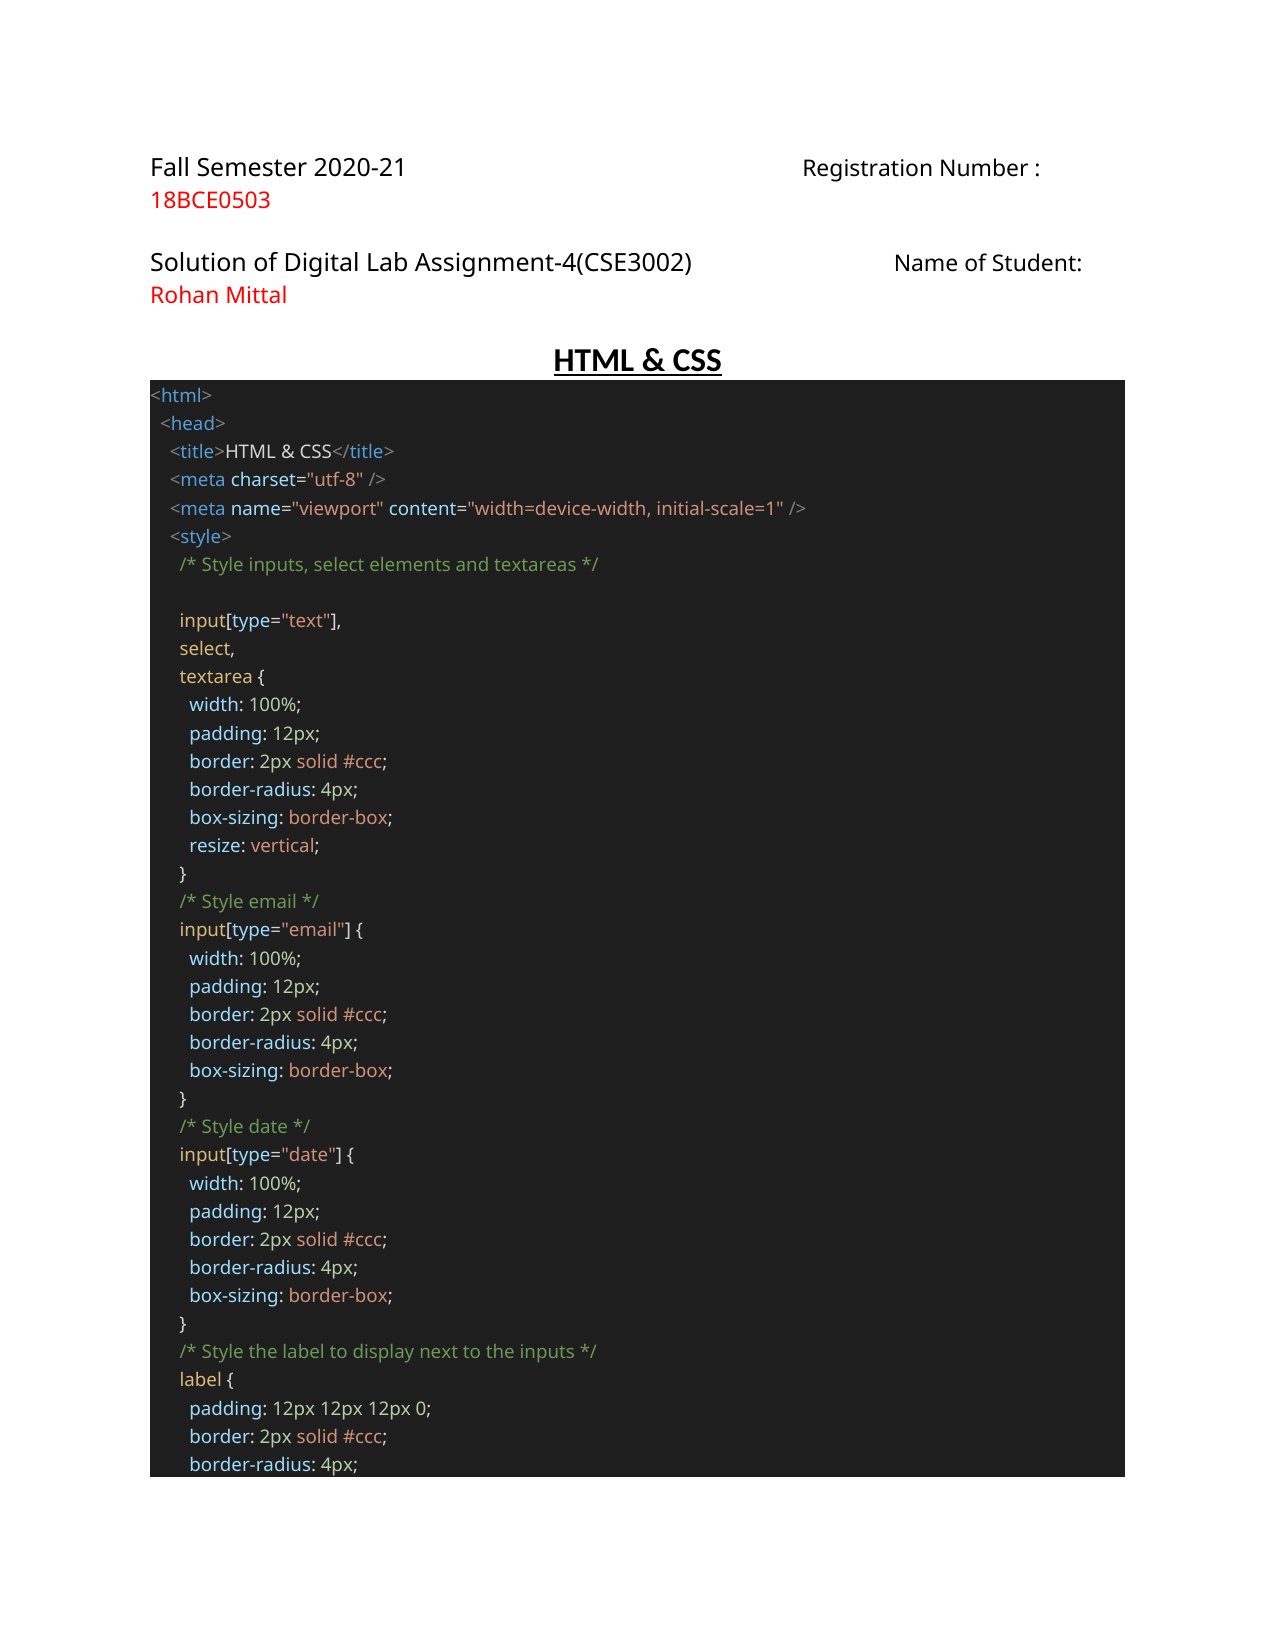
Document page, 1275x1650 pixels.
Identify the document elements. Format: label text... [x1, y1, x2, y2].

text box-sizing: border-box; [150, 1055, 1125, 1083]
text padding: 12px 12px 12px 0; [150, 1392, 1125, 1420]
text border-radius: 4px; [150, 1448, 1125, 1477]
text input[type="email"] { [150, 914, 1125, 942]
text /* Style inputs, select elements and textareas */ [150, 548, 1125, 577]
text label { [150, 1364, 1125, 1392]
text width: 100%; [150, 689, 1125, 717]
text resize: vertical; [150, 830, 1125, 858]
text border-radius: 4px; [150, 773, 1125, 802]
text } [150, 1308, 1125, 1336]
text /* Style the label to display next to the inputs */ [150, 1336, 1125, 1364]
text <head> [150, 408, 1125, 436]
text padding: 12px; [150, 1195, 1125, 1223]
text border-radius: 4px; [150, 1027, 1125, 1055]
text Solution of Digital Lab Assignment-4(CSE3002) Name of Student: Rohan Mittal [150, 244, 1125, 310]
text border: 2px solid #ccc; [150, 1420, 1125, 1448]
text Fall Semester 2020-21 Registration Number : 18BCE0503 [150, 150, 1125, 215]
text border: 2px solid #ccc; [150, 998, 1125, 1027]
text padding: 12px; [150, 717, 1125, 745]
text box-sizing: border-box; [150, 1280, 1125, 1308]
text box-sizing: border-box; [150, 802, 1125, 830]
text textarea { [150, 661, 1125, 689]
text input[type="text"], [150, 605, 1125, 633]
text HTML & CSS [150, 339, 1125, 380]
text input[type="date"] { [150, 1139, 1125, 1167]
text <style> [150, 520, 1125, 548]
text <meta name="viewport" content="width=device-width, initial-scale=1" /> [150, 492, 1125, 520]
text border: 2px solid #ccc; [150, 745, 1125, 773]
text width: 100%; [150, 1167, 1125, 1195]
text } [150, 858, 1125, 886]
text /* Style date */ [150, 1111, 1125, 1139]
text <meta charset="utf-8" /> [150, 464, 1125, 492]
text width: 100%; [150, 942, 1125, 970]
text <html> [150, 380, 1125, 408]
text <title>HTML & CSS</title> [150, 436, 1125, 464]
text /* Style email */ [150, 886, 1125, 914]
text select, [150, 633, 1125, 661]
text } [150, 1083, 1125, 1111]
text padding: 12px; [150, 970, 1125, 998]
text border: 2px solid #ccc; [150, 1223, 1125, 1252]
text border-radius: 4px; [150, 1252, 1125, 1280]
